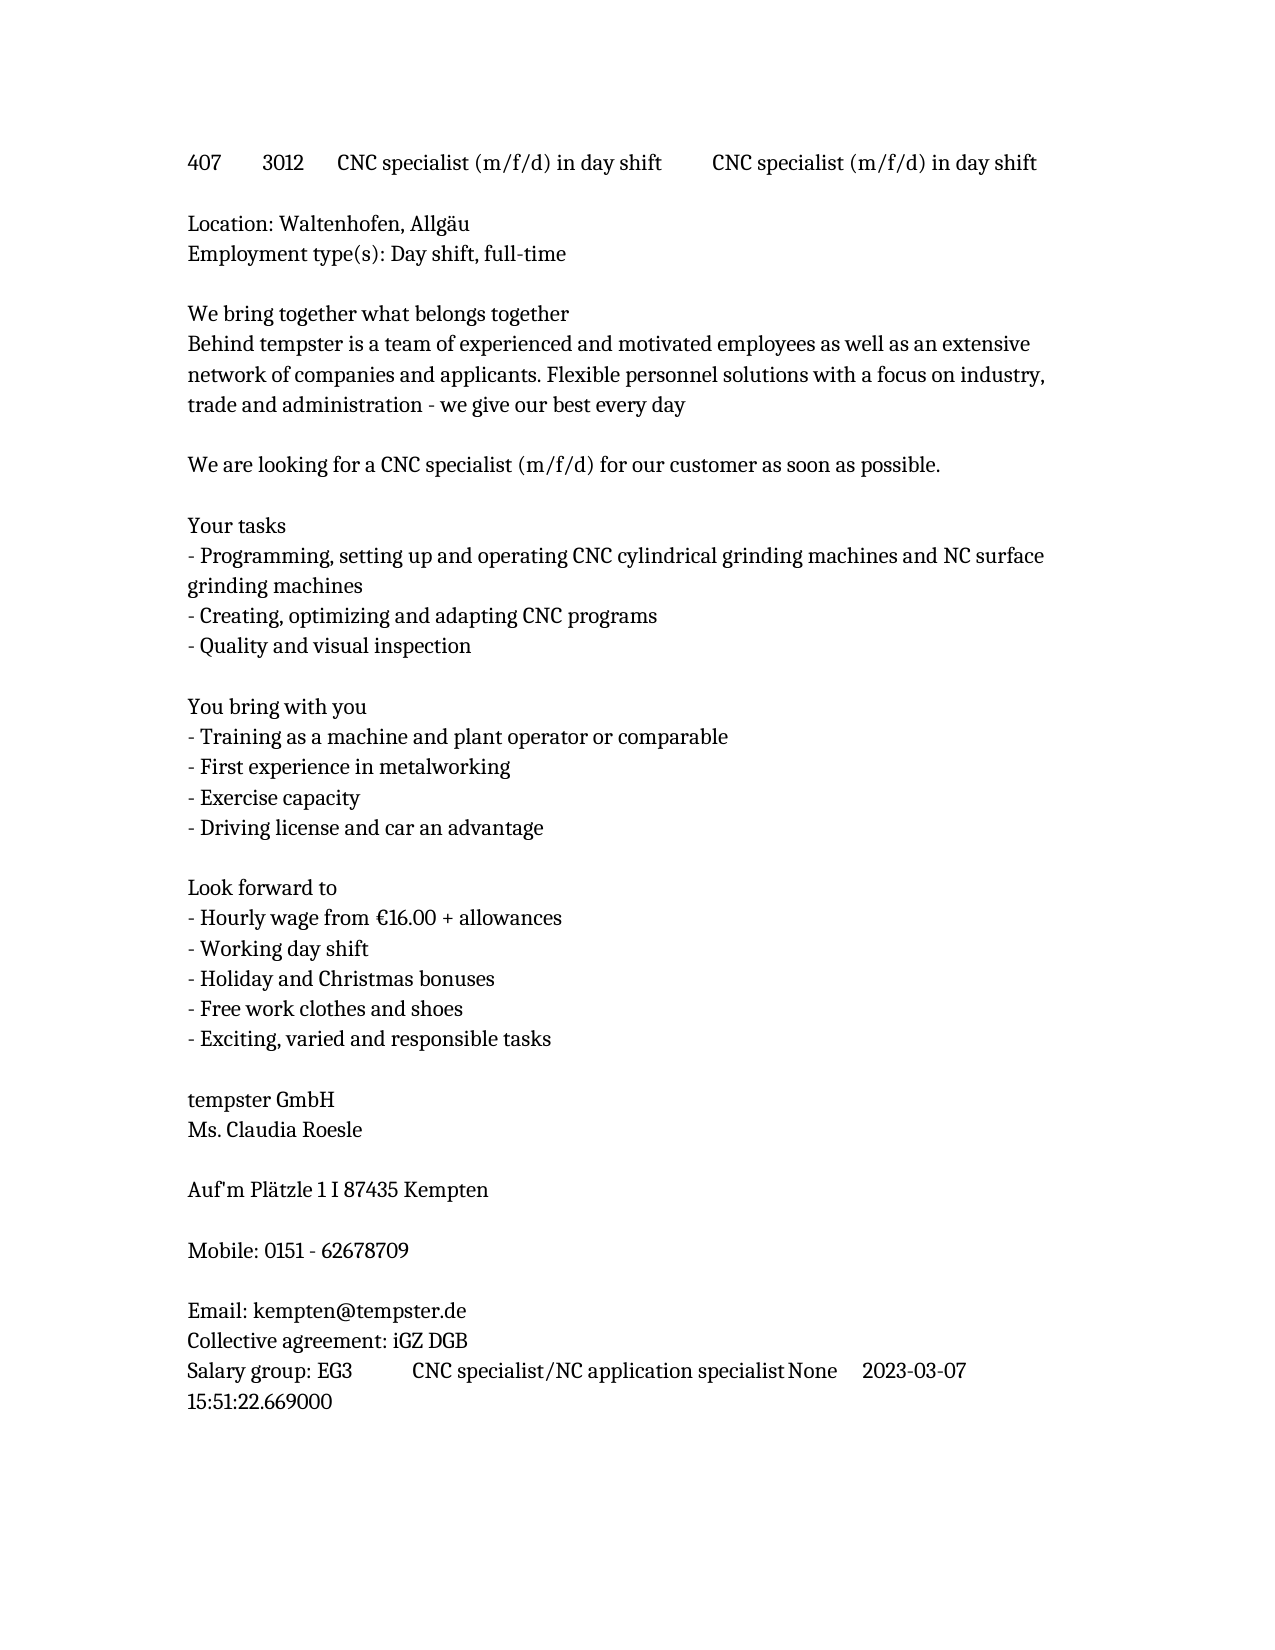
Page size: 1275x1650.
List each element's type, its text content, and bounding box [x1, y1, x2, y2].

text 407 3012 CNC specialist (m/f/d) in day shift CNC specialist (m/f/d) in day shift Location: Waltenhofen, Allgäu Employment type(s): Day shift, full-time We bring together what belongs together Behind tempster is a team of experienced and motivated employees as well as an extensive network of companies and applicants. Flexible personnel solutions with a focus on industry, trade and administration - we give our best every day We are looking for a CNC specialist (m/f/d) for our customer as soon as possible. Your tasks - Programming, setting up and operating CNC cylindrical grinding machines and NC surface grinding machines - Creating, optimizing and adapting CNC programs - Quality and visual inspection You bring with you - Training as a machine and plant operator or comparable - First experience in metalworking - Exercise capacity - Driving license and car an advantage Look forward to - Hourly wage from €16.00 + allowances - Working day shift - Holiday and Christmas bonuses - Free work clothes and shoes - Exciting, varied and responsible tasks tempster GmbH Ms. Claudia Roesle Auf'm Plätzle 1 I 87435 Kempten Mobile: 0151 - 62678709 Email: kempten@tempster.de Collective agreement: iGZ DGB Salary group: EG3 CNC specialist/NC application specialist None 2023-03-07 15:51:22.669000 [187, 150, 1087, 1445]
